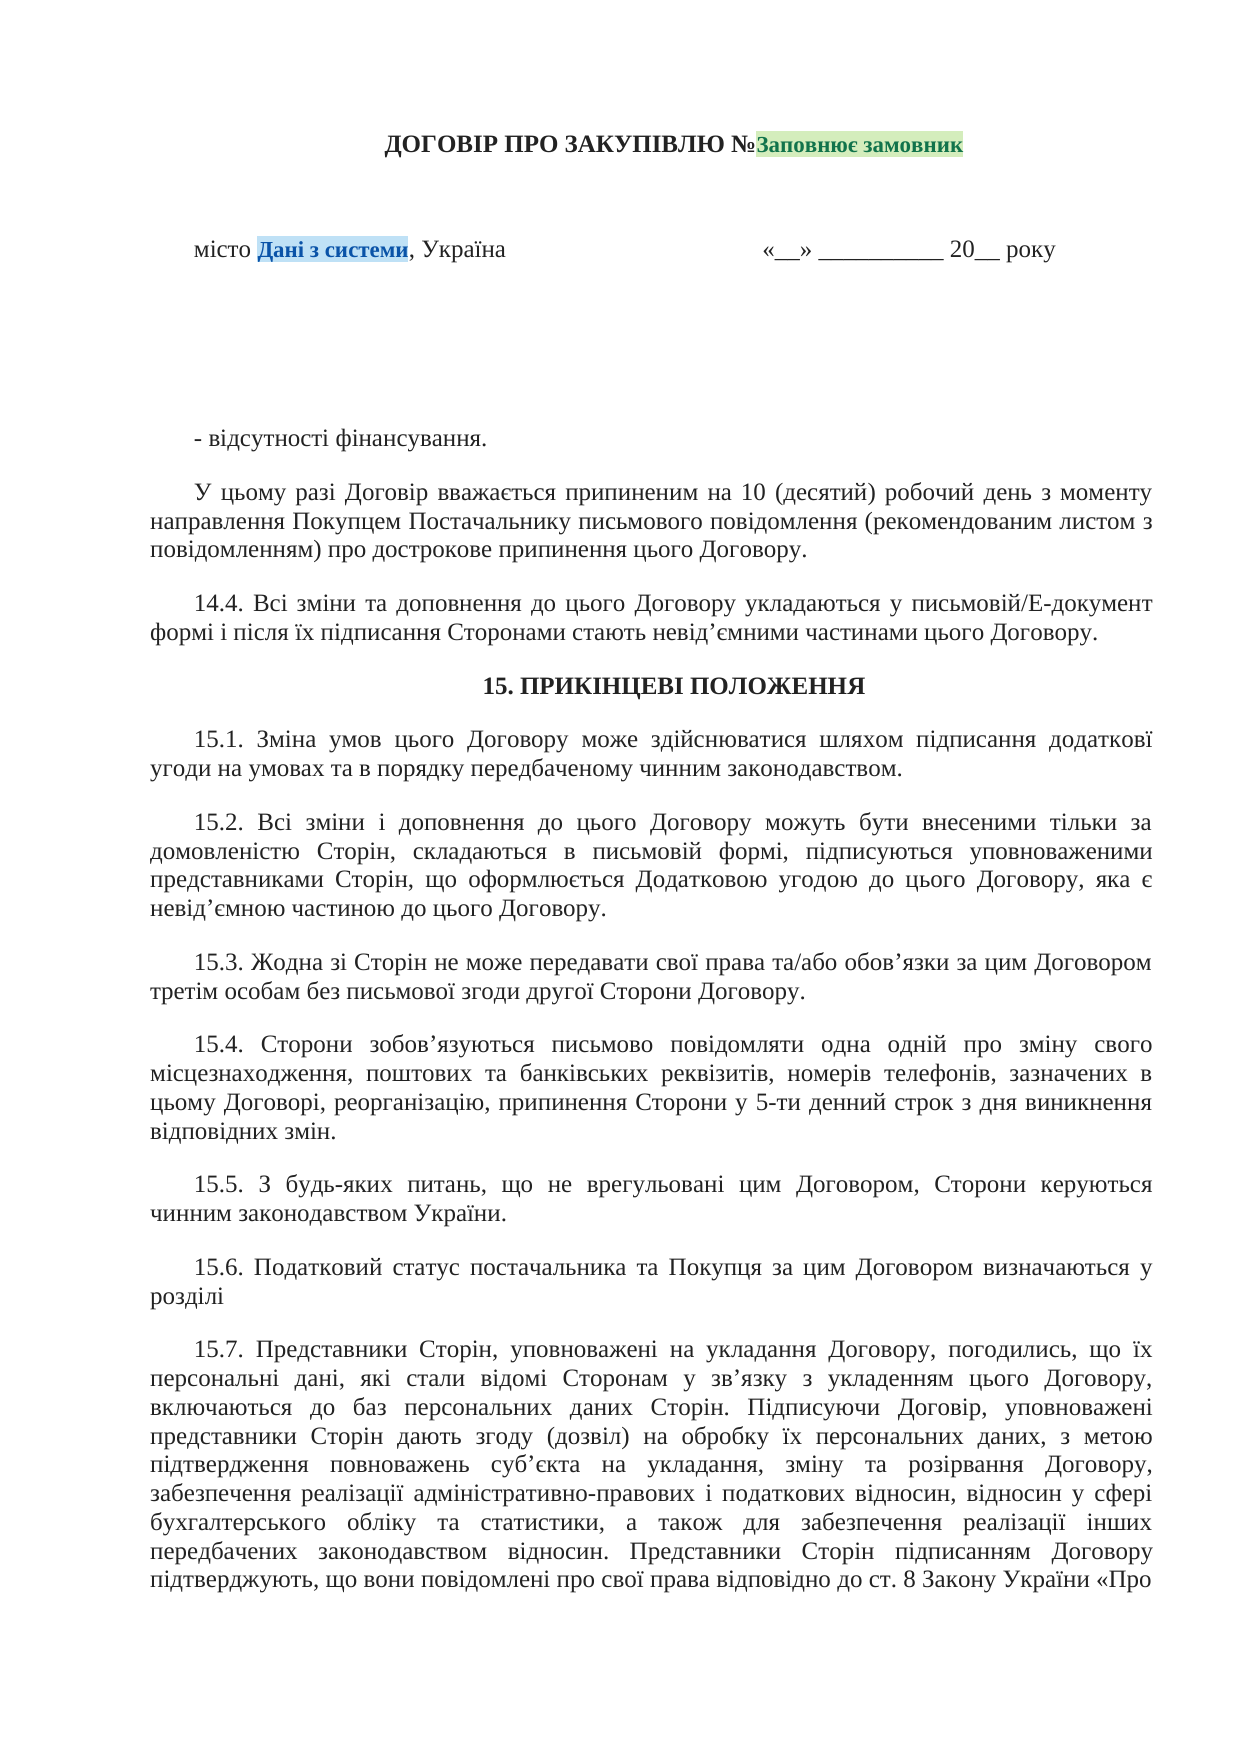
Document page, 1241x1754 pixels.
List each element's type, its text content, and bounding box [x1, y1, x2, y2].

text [150, 1334, 1153, 1593]
text 14.4. Всі зміни та доповнення до цього Договору укладаються у письмовій/Е-документ формі і після їх підписання Сторонами стають невід’ємними частинами цього Договору. [150, 588, 1153, 646]
text У цьому разі Договір вважається припиненим на 10 (десятий) робочий день з моменту направлення Покупцем Постачальнику письмового повідомлення (рекомендованим листом з повідомленням) про дострокове припинення цього Договору. [150, 477, 1153, 563]
text 15.4. Сторони зобов’язуються письмово повідомляти одна одній про зміну свого місцезнаходження, поштових та банківських реквізитів, номерів телефонів, зазначених в цьому Договорі, реорганізацію, припинення Сторони у 5-ти денний строк з дня виникнення відповідних змін. [150, 1029, 1153, 1144]
text 15.2. Всі зміни і доповнення до цього Договору можуть бути внесеними тільки за домовленістю Сторін, складаються в письмовій формі, підписуються уповноваженими представниками Сторін, що оформлюється Додатковою угодою до цього Договору, яка є невід’ємною частиною до цього Договору. [150, 807, 1153, 922]
text 15.1. Зміна умов цього Договору може здійснюватися шляхом підписання додатковї угоди на умовах та в порядку передбаченому чинним законодавством. [150, 724, 1153, 782]
text 15. ПРИКІНЦЕВІ ПОЛОЖЕННЯ [150, 671, 1153, 699]
text - відсутності фінансування. [150, 423, 1153, 452]
text 15.5. З будь-яких питань, що не врегульовані цим Договором, Сторони керуються чинним законодавством України. [150, 1169, 1153, 1227]
text 15.3. Жодна зі Сторін не може передавати свої права та/або обов’язки за цим Договором третім особам без письмової згоди другої Сторони Договору. [150, 947, 1153, 1004]
text 15.6. Податковий статус постачальника та Покупця за цим Договором визначаються у розділі [150, 1252, 1153, 1309]
